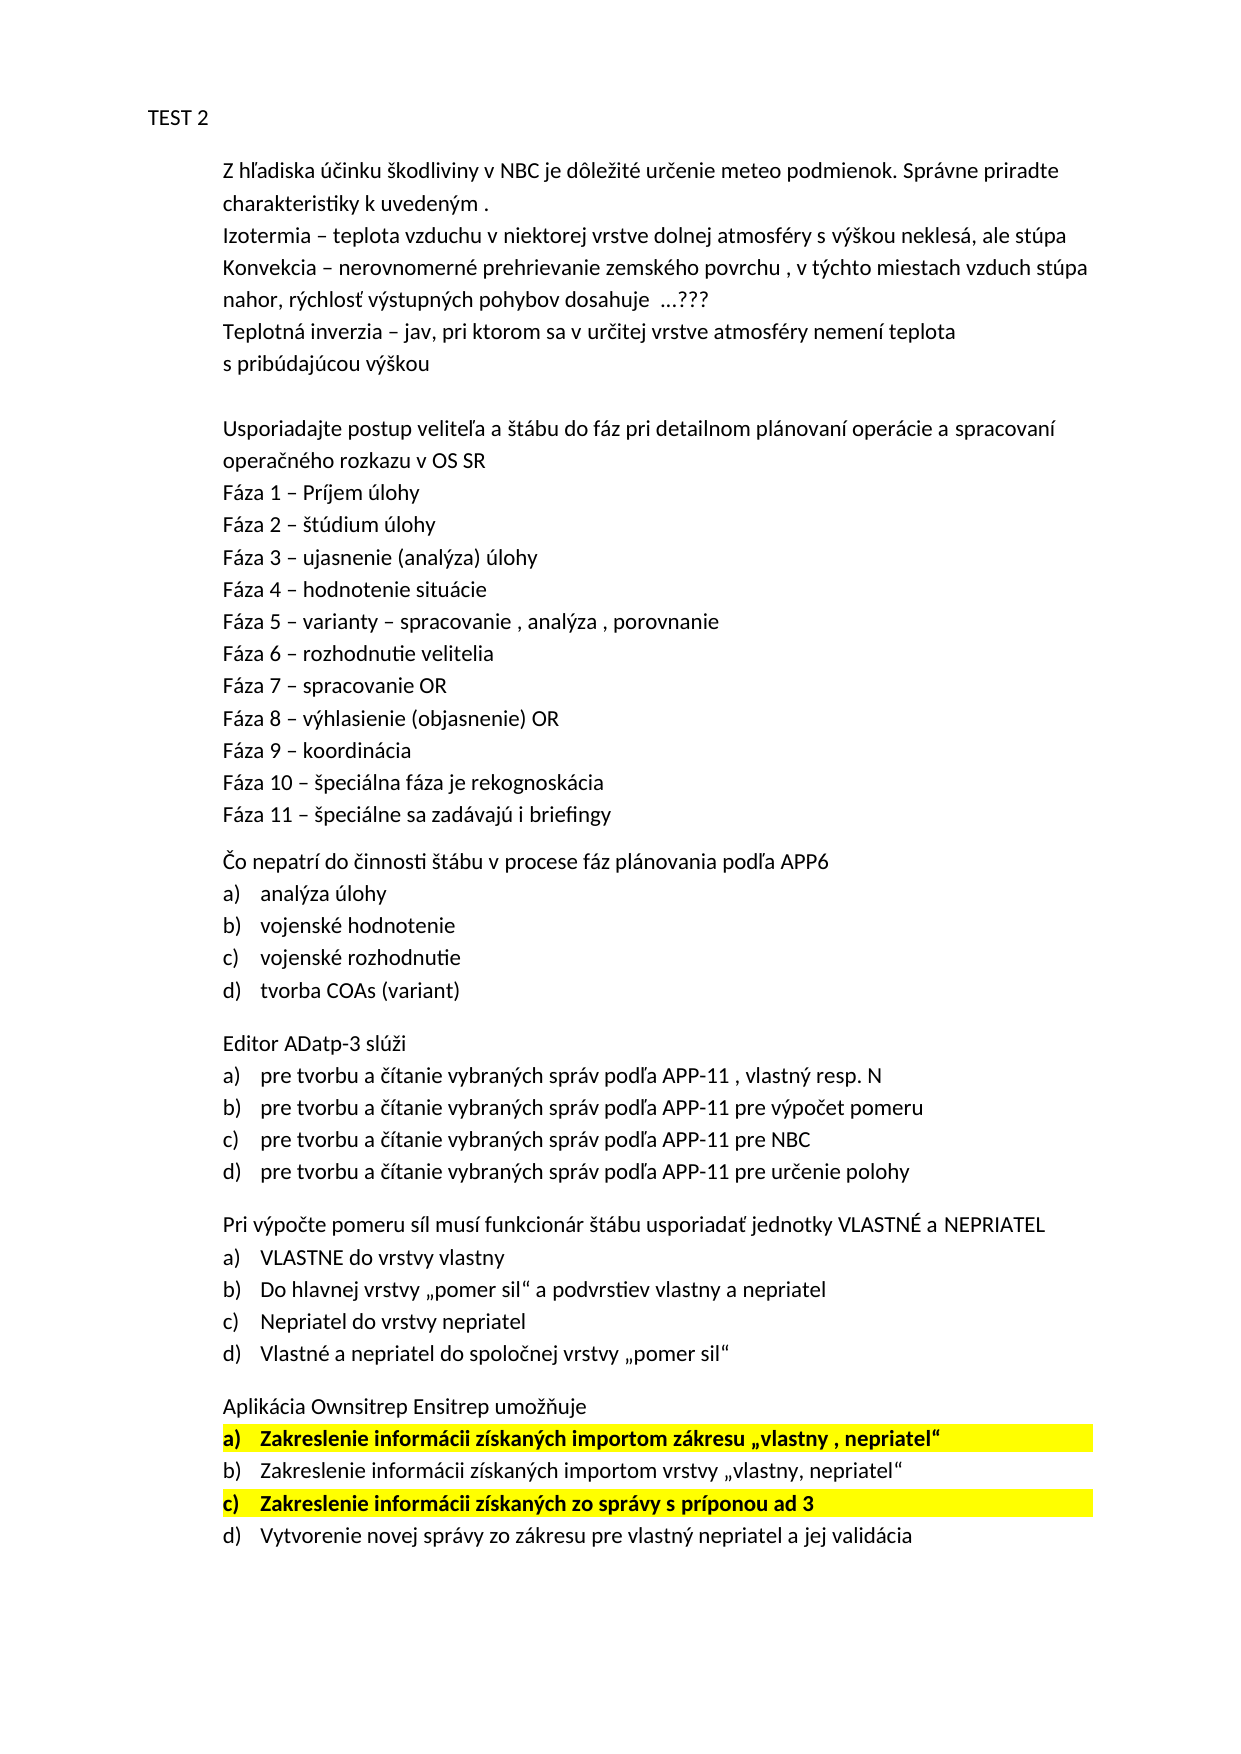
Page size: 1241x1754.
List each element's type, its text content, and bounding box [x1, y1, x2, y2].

list Vlastné a nepriatel do spoločnej vrstvy „pomer sil“ [223, 1339, 1093, 1367]
list Fáza 4 – hodnotenie situácie [223, 575, 1093, 603]
list Izotermia – teplota vzduchu v niektorej vrstve dolnej atmosféry s výškou neklesá, ale stúpa [223, 221, 1093, 249]
list pre tvorbu a čítanie vybraných správ podľa APP-11 pre výpočet pomeru [223, 1093, 1093, 1121]
list tvorba COAs (variant) [223, 976, 1093, 1004]
list analýza úlohy [223, 879, 1093, 907]
list Fáza 2 – štúdium úlohy [223, 511, 1093, 538]
list Fáza 1 – Príjem úlohy [223, 478, 1093, 506]
list Konvekcia – nerovnomerné prehrievanie zemského povrchu , v týchto miestach vzduch stúpa nahor, rýchlosť výstupných pohybov dosahuje ...??? [223, 253, 1093, 313]
text Editor ADatp-3 slúži [223, 1029, 1093, 1057]
list Nepriatel do vrstvy nepriatel [223, 1307, 1093, 1335]
text Pri výpočte pomeru síl musí funkcionár štábu usporiadať jednotky VLASTNÉ a NEPRIATEL [223, 1211, 1093, 1238]
list Z hľadiska účinku škodliviny v NBC je dôležité určenie meteo podmienok. Správne priradte charakteristiky k uvedeným . [223, 156, 1093, 217]
list Fáza 10 – špeciálna fáza je rekognoskácia [223, 768, 1093, 796]
list Fáza 8 – výhlasienie (objasnenie) OR [223, 704, 1093, 732]
list Usporiadajte postup veliteľa a štábu do fáz pri detailnom plánovaní operácie a spracovaní operačného rozkazu v OS SR [223, 414, 1093, 474]
list Zakreslenie informácii získaných zo správy s príponou ad 3 [223, 1489, 1093, 1517]
list vojenské hodnotenie [223, 911, 1093, 939]
text Aplikácia Ownsitrep Ensitrep umožňuje [223, 1392, 1093, 1420]
text TEST 2 [148, 103, 1093, 131]
list Fáza 5 – varianty – spracovanie , analýza , porovnanie [223, 607, 1093, 635]
list Fáza 11 – špeciálne sa zadávajú i briefingy [223, 800, 1093, 828]
list pre tvorbu a čítanie vybraných správ podľa APP-11 pre určenie polohy [223, 1157, 1093, 1186]
list Čo nepatrí do činnosti štábu v procese fáz plánovania podľa APP6 [223, 847, 1093, 875]
list Fáza 9 – koordinácia [223, 736, 1093, 764]
list Vytvorenie novej správy zo zákresu pre vlastný nepriatel a jej validácia [223, 1521, 1093, 1549]
list Fáza 3 – ujasnenie (analýza) úlohy [223, 543, 1093, 571]
list Do hlavnej vrstvy „pomer sil“ a podvrstiev vlastny a nepriatel [223, 1275, 1093, 1303]
list VLASTNE do vrstvy vlastny [223, 1243, 1093, 1271]
list Fáza 6 – rozhodnutie velitelia [223, 639, 1093, 667]
list vojenské rozhodnutie [223, 943, 1093, 972]
list pre tvorbu a čítanie vybraných správ podľa APP-11 , vlastný resp. N [223, 1061, 1093, 1089]
list Zakreslenie informácii získaných importom zákresu „vlastny , nepriatel“ [223, 1424, 1093, 1452]
list Teplotná inverzia – jav, pri ktorom sa v určitej vrstve atmosféry nemení teplota s pribúdajúcou výškou [223, 317, 1093, 378]
list Zakreslenie informácii získaných importom vrstvy „vlastny, nepriatel“ [223, 1457, 1093, 1485]
list pre tvorbu a čítanie vybraných správ podľa APP-11 pre NBC [223, 1125, 1093, 1153]
list Fáza 7 – spracovanie OR [223, 671, 1093, 699]
